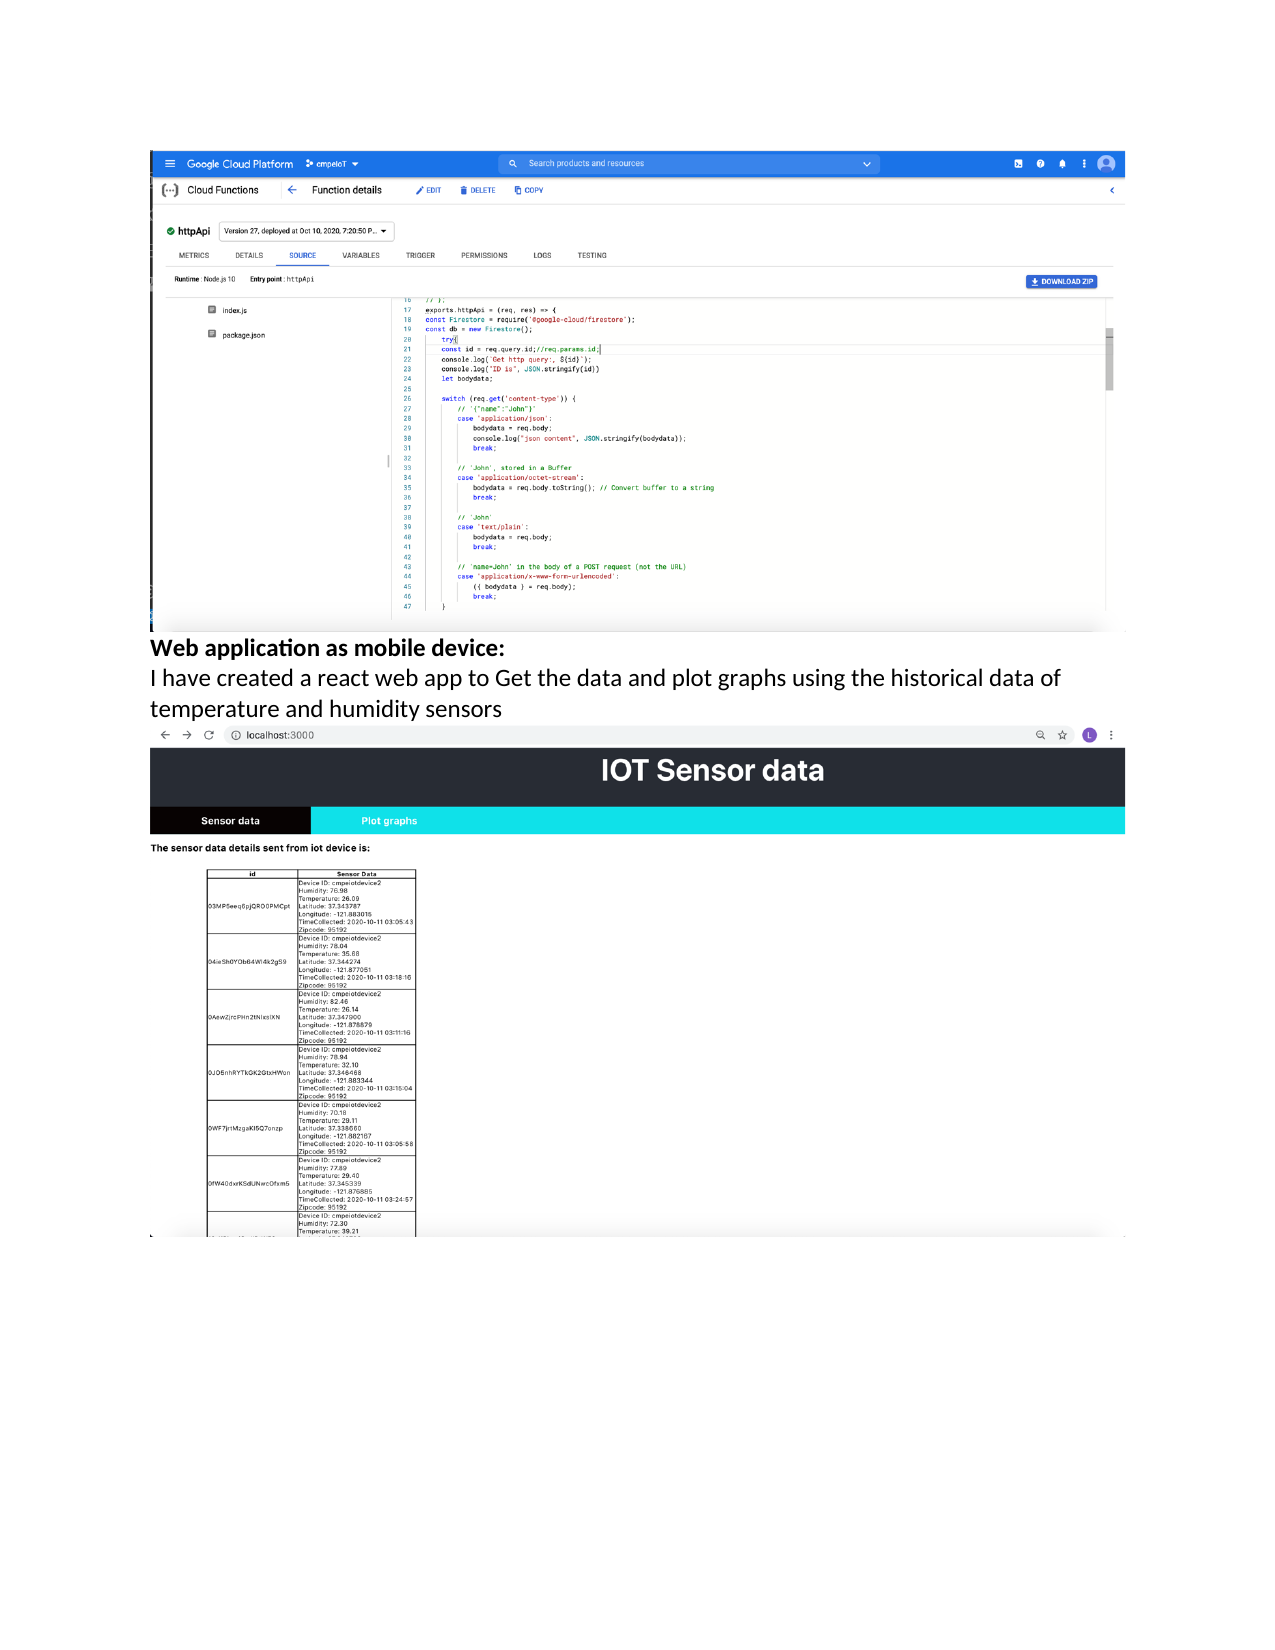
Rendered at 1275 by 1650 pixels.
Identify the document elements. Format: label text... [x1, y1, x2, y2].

text Web application as mobile device: [150, 632, 1125, 662]
picture [150, 150, 1125, 632]
text I have created a react web app to Get the data and plot graphs using the historical data of temperature and humidity sensors [150, 662, 1125, 723]
picture [150, 723, 1125, 1237]
